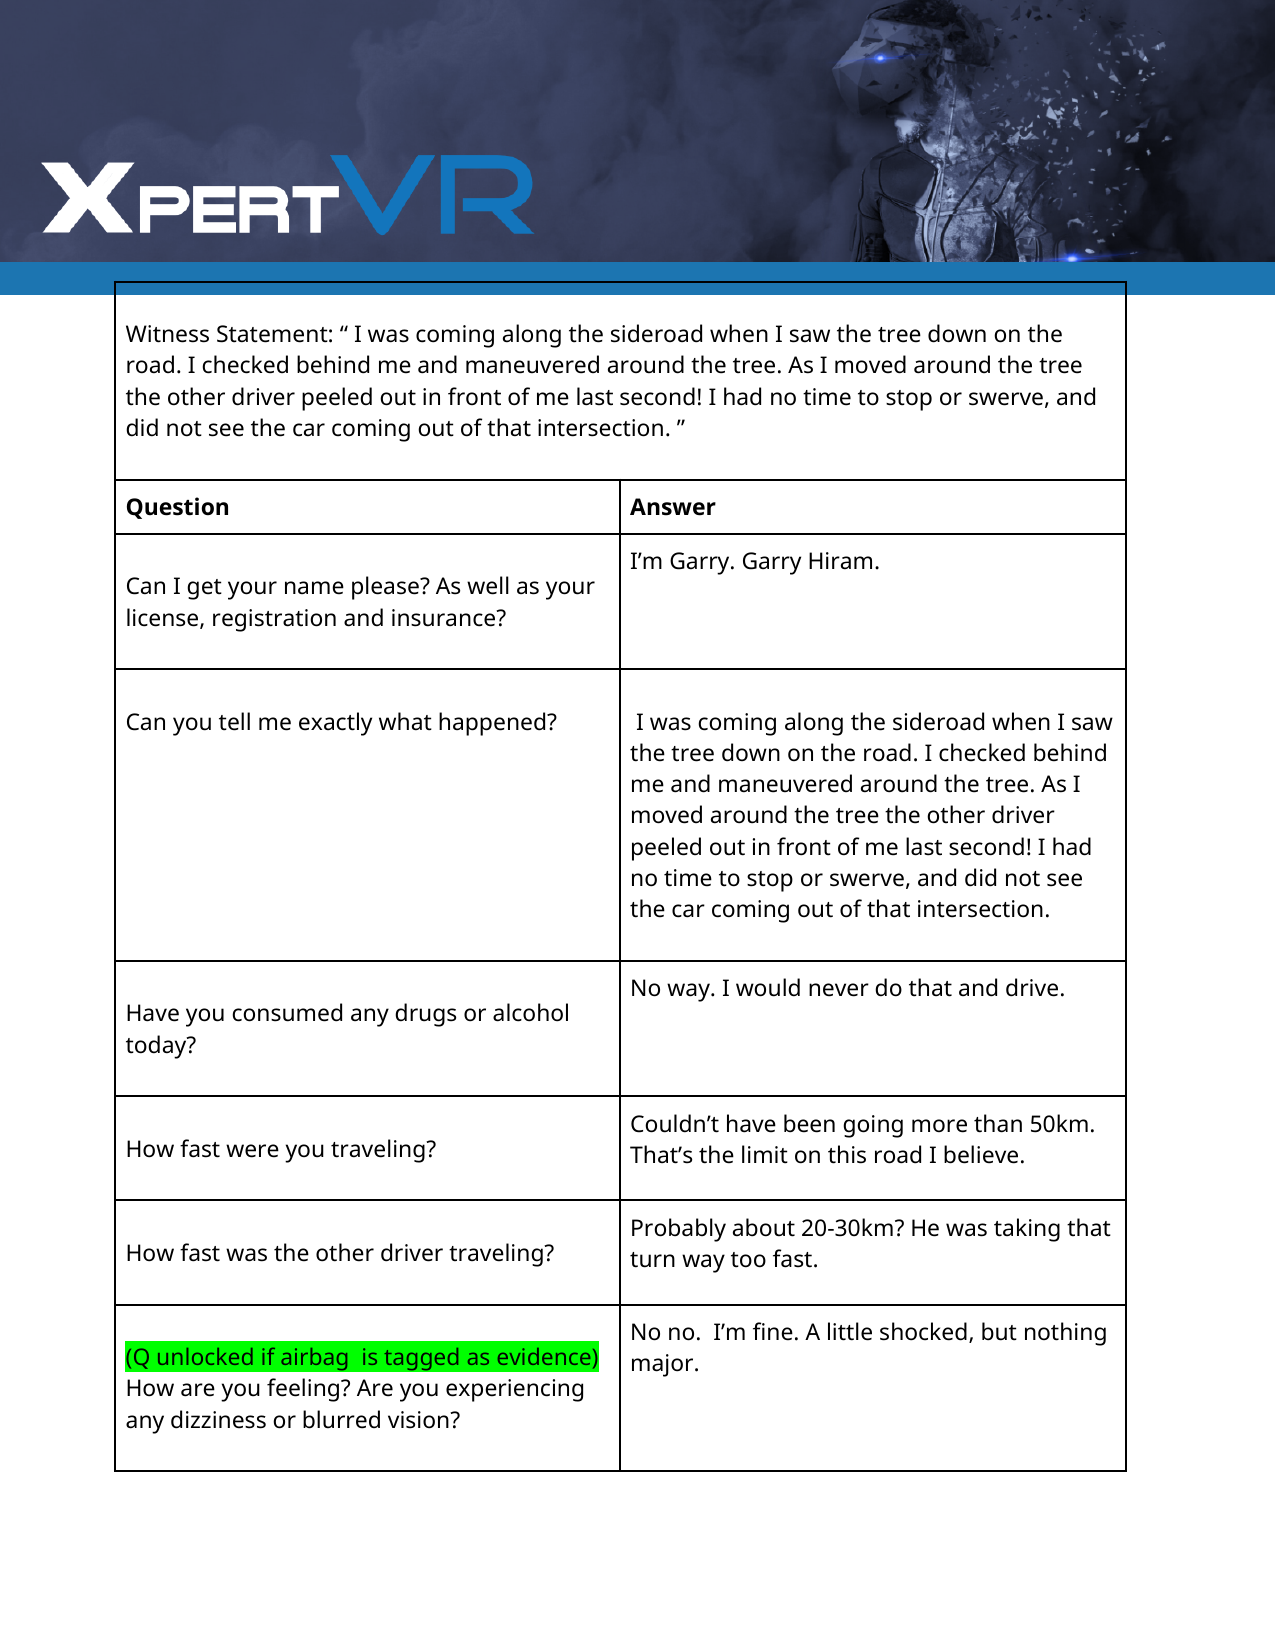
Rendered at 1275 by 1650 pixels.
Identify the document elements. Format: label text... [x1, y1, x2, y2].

table_cell Witness Statement: “ I was coming along the sideroad when I saw the tree down on the road. I checked behind me and maneuvered around the tree. As I moved around the tree the other driver peeled out in front of me last second! I had no time to stop or swerve, and did not see the car coming out of that intersection. ” [116, 283, 1125, 478]
table_cell How fast was the other driver traveling? [116, 1201, 619, 1303]
table_cell No no. I’m fine. A little shocked, but nothing major. [621, 1306, 1125, 1470]
table_cell Have you consumed any drugs or alcohol today? [116, 962, 619, 1095]
table_cell No way. I would never do that and drive. [621, 962, 1125, 1095]
table_cell Can I get your name please? As well as your license, registration and insurance? [116, 535, 619, 668]
table_cell I was coming along the sideroad when I saw the tree down on the road. I checked behind me and maneuvered around the tree. As I moved around the tree the other driver peeled out in front of me last second! I had no time to stop or swerve, and did not see the car coming out of that intersection. [621, 670, 1125, 960]
table_cell Couldn’t have been going more than 50km. That’s the limit on this road I believe. [621, 1097, 1125, 1199]
table_cell Answer [621, 481, 1125, 533]
table_cell Probably about 20-30km? He was taking that turn way too fast. [621, 1201, 1125, 1303]
table_cell I’m Garry. Garry Hiram. [621, 535, 1125, 668]
picture [0, 0, 1275, 262]
table_cell Question [116, 481, 619, 533]
table_cell Can you tell me exactly what happened? [116, 670, 619, 960]
table_cell (Q unlocked if airbag is tagged as evidence) How are you feeling? Are you experiencing any dizziness or blurred vision? [116, 1306, 619, 1470]
table_cell How fast were you traveling? [116, 1097, 619, 1199]
